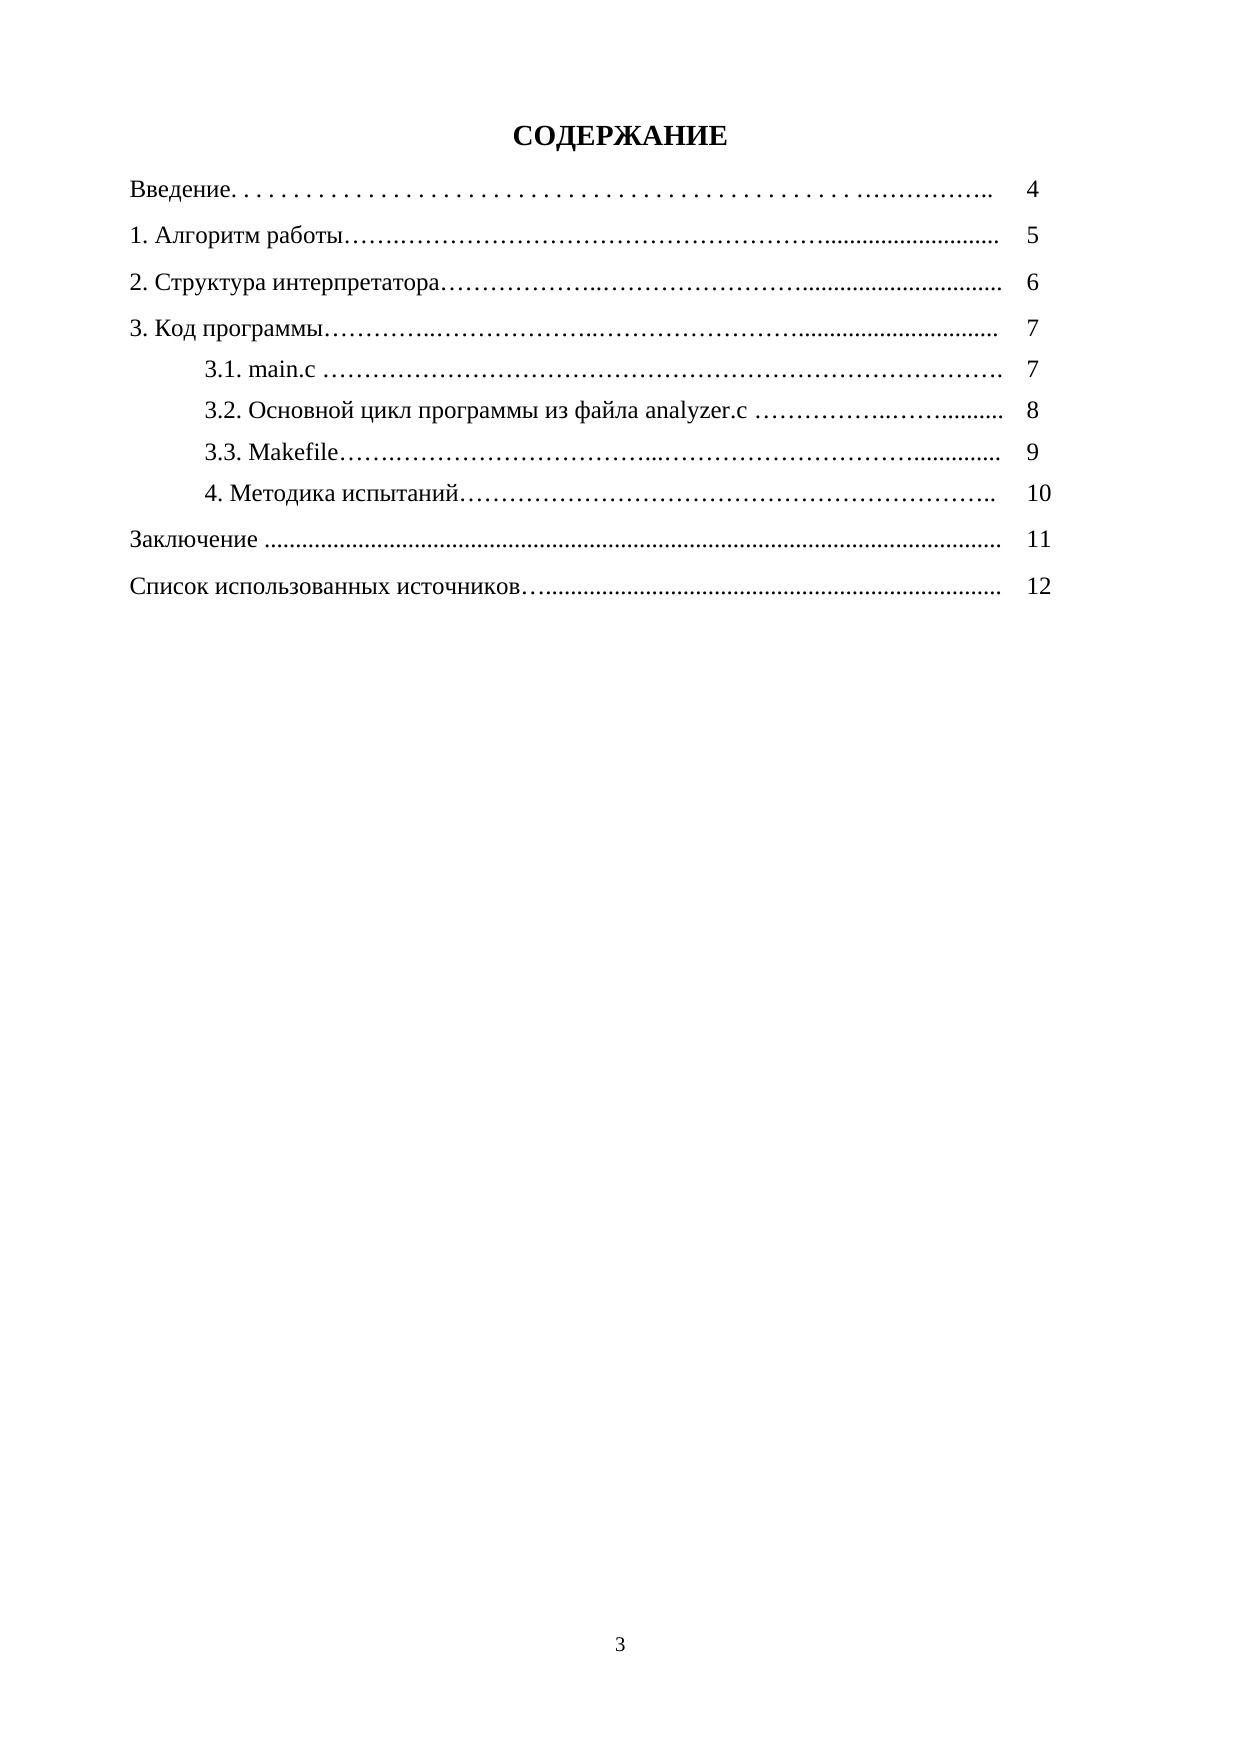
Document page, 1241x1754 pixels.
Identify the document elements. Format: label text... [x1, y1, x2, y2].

table_header Введение. . . . . . . . . . . . . . . . . . . . . . . . . . . . . . . . . . . . . . . . . . . . . . . . . . …………….. [118, 169, 1015, 215]
table_cell 1. Алгоритм работы…….……………………………………………............................ [118, 215, 1015, 261]
table_cell 3.2. Основной цикл программы из файла analyzer.c ……………..…….......... [118, 396, 1015, 437]
table_cell 9 [1015, 437, 1119, 478]
table_cell 12 [1015, 566, 1119, 612]
table_cell 3.1. main.c ………………………………………………………………………. [118, 354, 1015, 396]
table_cell 2. Структура интерпретатора………………..……………………................................ [118, 261, 1015, 308]
table_cell 7 [1015, 354, 1119, 396]
table_cell 6 [1015, 261, 1119, 308]
table_cell 7 [1015, 308, 1119, 354]
table_cell Список использованных источников…......................................................................... [118, 566, 1015, 612]
table_cell 5 [1015, 215, 1119, 261]
table_header 4 [1015, 169, 1119, 215]
table_cell 4. Методика испытаний……………………………………………………….. [118, 478, 1015, 519]
table_cell 3. Код программы…………..………………..……………………................................ [118, 308, 1015, 354]
table_cell Заключение ...................................................................................................................... [118, 519, 1015, 566]
table_cell 8 [1015, 396, 1119, 437]
table_cell 10 [1015, 478, 1119, 519]
text СОДЕРЖАНИЕ [118, 118, 1122, 152]
table_cell 3.3. Makefile…….…………………………...………………………….............. [118, 437, 1015, 478]
table_cell 11 [1015, 519, 1119, 566]
